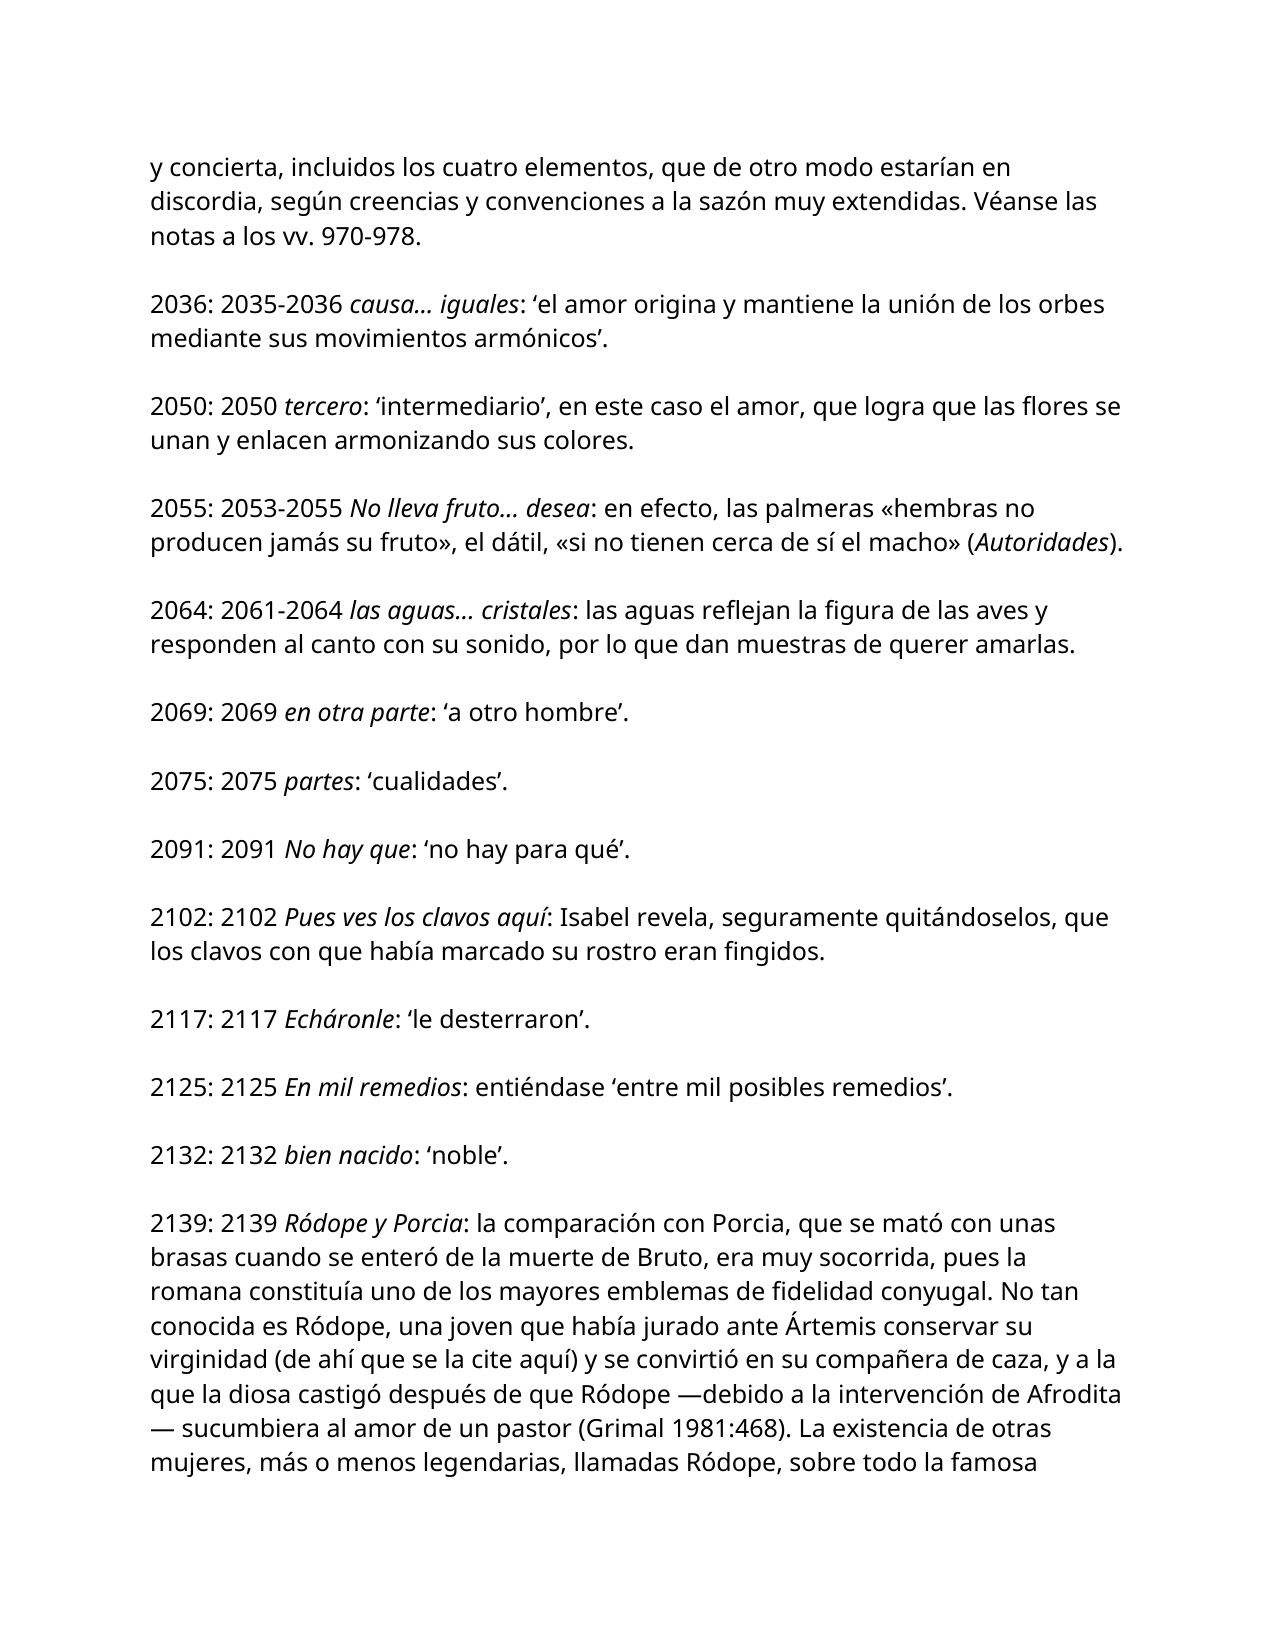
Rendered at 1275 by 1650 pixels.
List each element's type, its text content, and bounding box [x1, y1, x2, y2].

text 2036: 2035-2036 causa... iguales: ‘el amor origina y mantiene la unión de los orbes mediante sus movimientos armónicos’. [150, 286, 1125, 354]
text 2125: 2125 En mil remedios: entiéndase ‘entre mil posibles remedios’. [150, 1070, 1125, 1104]
text 2117: 2117 Echáronle: ‘le desterraron’. [150, 1002, 1125, 1036]
text 2091: 2091 No hay que: ‘no hay para qué’. [150, 831, 1125, 865]
text 2055: 2053-2055 No lleva fruto... desea: en efecto, las palmeras «hembras no producen jamás su fruto», el dátil, «si no tienen cerca de sí el macho» (Autoridades). [150, 491, 1125, 559]
text 2069: 2069 en otra parte: ‘a otro hombre’. [150, 695, 1125, 729]
text 2064: 2061-2064 las aguas... cristales: las aguas reflejan la figura de las aves y responden al canto con su sonido, por lo que dan muestras de querer amarlas. [150, 593, 1125, 661]
text 2075: 2075 partes: ‘cualidades’. [150, 763, 1125, 797]
text 2102: 2102 Pues ves los clavos aquí: Isabel revela, seguramente quitándoselos, que los clavos con que había marcado su rostro eran fingidos. [150, 899, 1125, 967]
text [150, 1206, 1125, 1478]
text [150, 150, 1125, 252]
text 2132: 2132 bien nacido: ‘noble’. [150, 1138, 1125, 1172]
text 2050: 2050 tercero: ‘intermediario’, en este caso el amor, que logra que las flores se unan y enlacen armonizando sus colores. [150, 388, 1125, 457]
